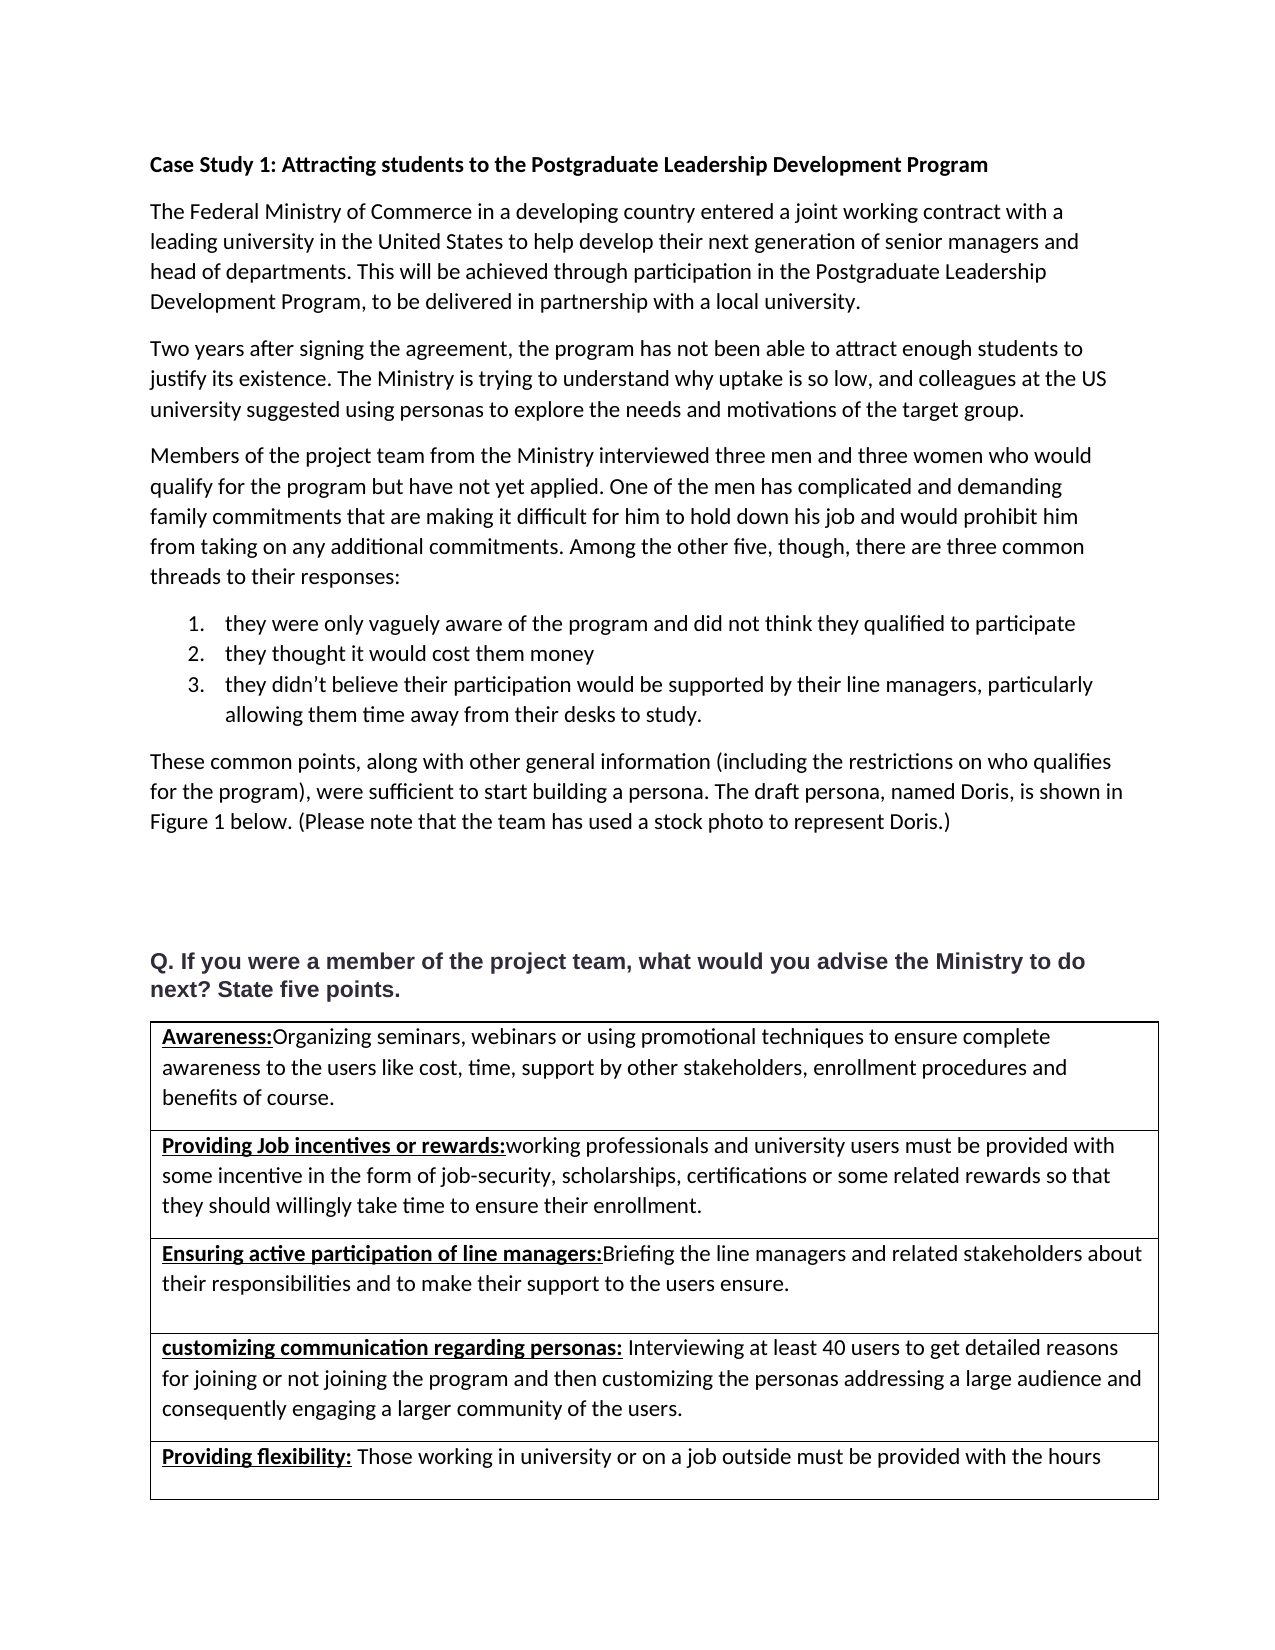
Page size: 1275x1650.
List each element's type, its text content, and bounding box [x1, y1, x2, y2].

text These common points, along with other general information (including the restrictions on who qualifies for the program), were sufficient to start building a persona. The draft persona, named Doris, is shown in Figure 1 below. (Please note that the team has used a stock photo to represent Doris.) [150, 747, 1125, 835]
text Q. If you were a member of the project team, what would you advise the Ministry to do next? State five points. [150, 948, 1125, 1003]
table_cell Providing Job incentives or rewards:working professionals and university users must be provided with some incentive in the form of job-security, scholarships, certifications or some related rewards so that they should willingly take time to ensure their enrollment. [151, 1131, 1158, 1238]
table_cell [151, 1442, 1158, 1499]
text Two years after signing the agreement, the program has not been able to attract enough students to justify its existence. The Ministry is trying to understand why uptake is so low, and colleagues at the US university suggested using personas to explore the needs and motivations of the target group. [150, 334, 1125, 423]
text The Federal Ministry of Commerce in a developing country entered a joint working contract with a leading university in the United States to help develop their next generation of senior managers and head of departments. This will be achieved through participation in the Postgraduate Leadership Development Program, to be delivered in partnership with a local university. [150, 197, 1125, 316]
text Members of the project team from the Ministry interviewed three men and three women who would qualify for the program but have not yet applied. One of the men has complicated and demanding family commitments that are making it difficult for him to hold down his job and would prohibit him from taking on any additional commitments. Among the other five, though, there are three common threads to their responses: [150, 442, 1125, 591]
table_cell customizing communication regarding personas: Interviewing at least 40 users to get detailed reasons for joining or not joining the program and then customizing the personas addressing a large audience and consequently engaging a larger community of the users. [151, 1334, 1158, 1441]
table_header Awareness:Organizing seminars, webinars or using promotional techniques to ensure complete awareness to the users like cost, time, support by other stakeholders, enrollment procedures and benefits of course. [151, 1023, 1158, 1130]
text Case Study 1: Attracting students to the Postgraduate Leadership Development Program [150, 150, 1125, 178]
table_cell Ensuring active participation of line managers:Briefing the line managers and related stakeholders about their responsibilities and to make their support to the users ensure. [151, 1239, 1158, 1332]
list they were only vaguely aware of the program and did not think they qualified to participate [187, 609, 1125, 637]
list they thought it would cost them money [187, 639, 1125, 668]
list they didn’t believe their participation would be supported by their line managers, particularly allowing them time away from their desks to study. [187, 670, 1125, 728]
